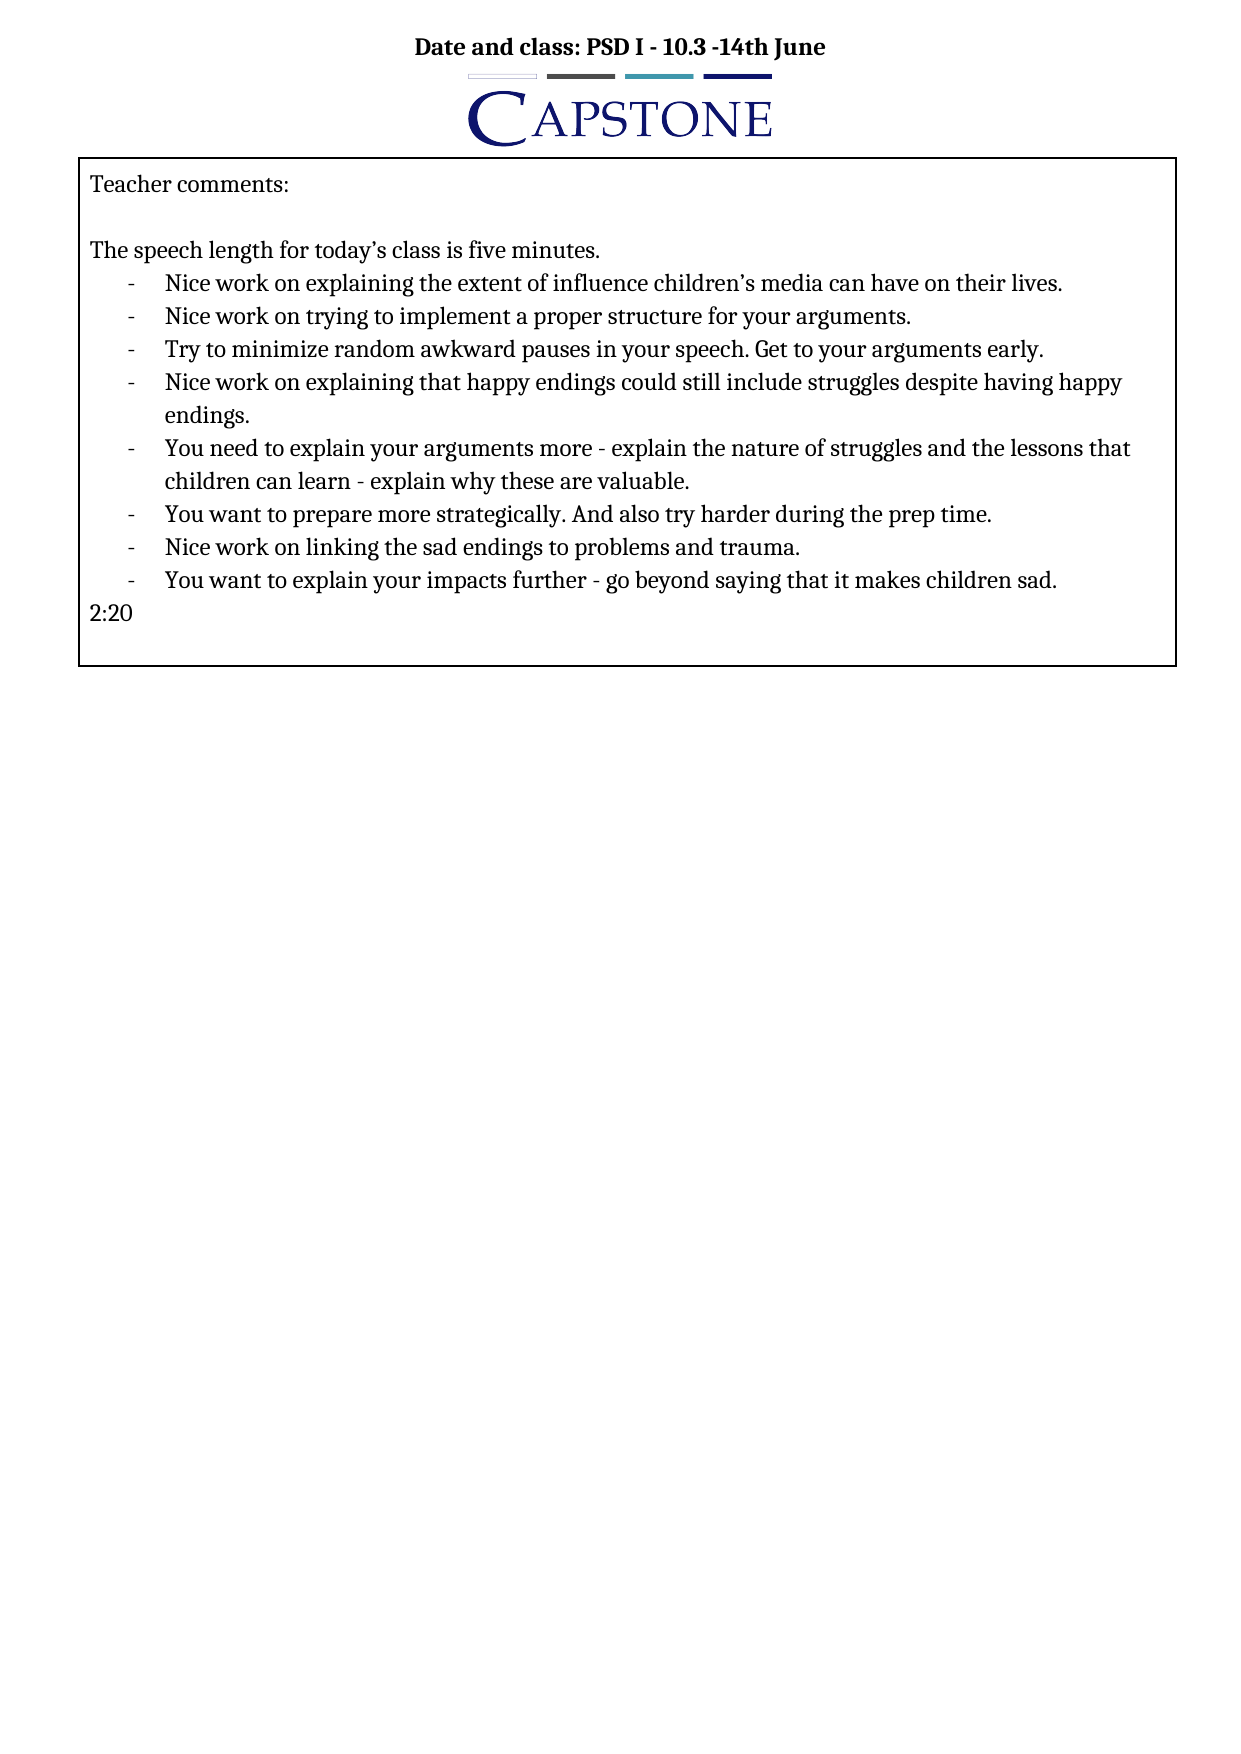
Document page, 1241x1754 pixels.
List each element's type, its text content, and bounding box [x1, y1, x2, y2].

picture [460, 66, 781, 153]
table_cell Teacher comments: The speech length for today’s class is five minutes. Nice work on explaining the extent of influence children’s media can have on their lives. Nice work on trying to implement a proper structure for your arguments. Try to minimize random awkward pauses in your speech. Get to your arguments early. Nice work on explaining that happy endings could still include struggles despite having happy endings. You need to explain your arguments more - explain the nature of struggles and the lessons that children can learn - explain why these are valuable. You want to prepare more strategically. And also try harder during the prep time. Nice work on linking the sad endings to problems and trauma. You want to explain your impacts further - go beyond saying that it makes children sad. 2:20 [80, 159, 1175, 665]
